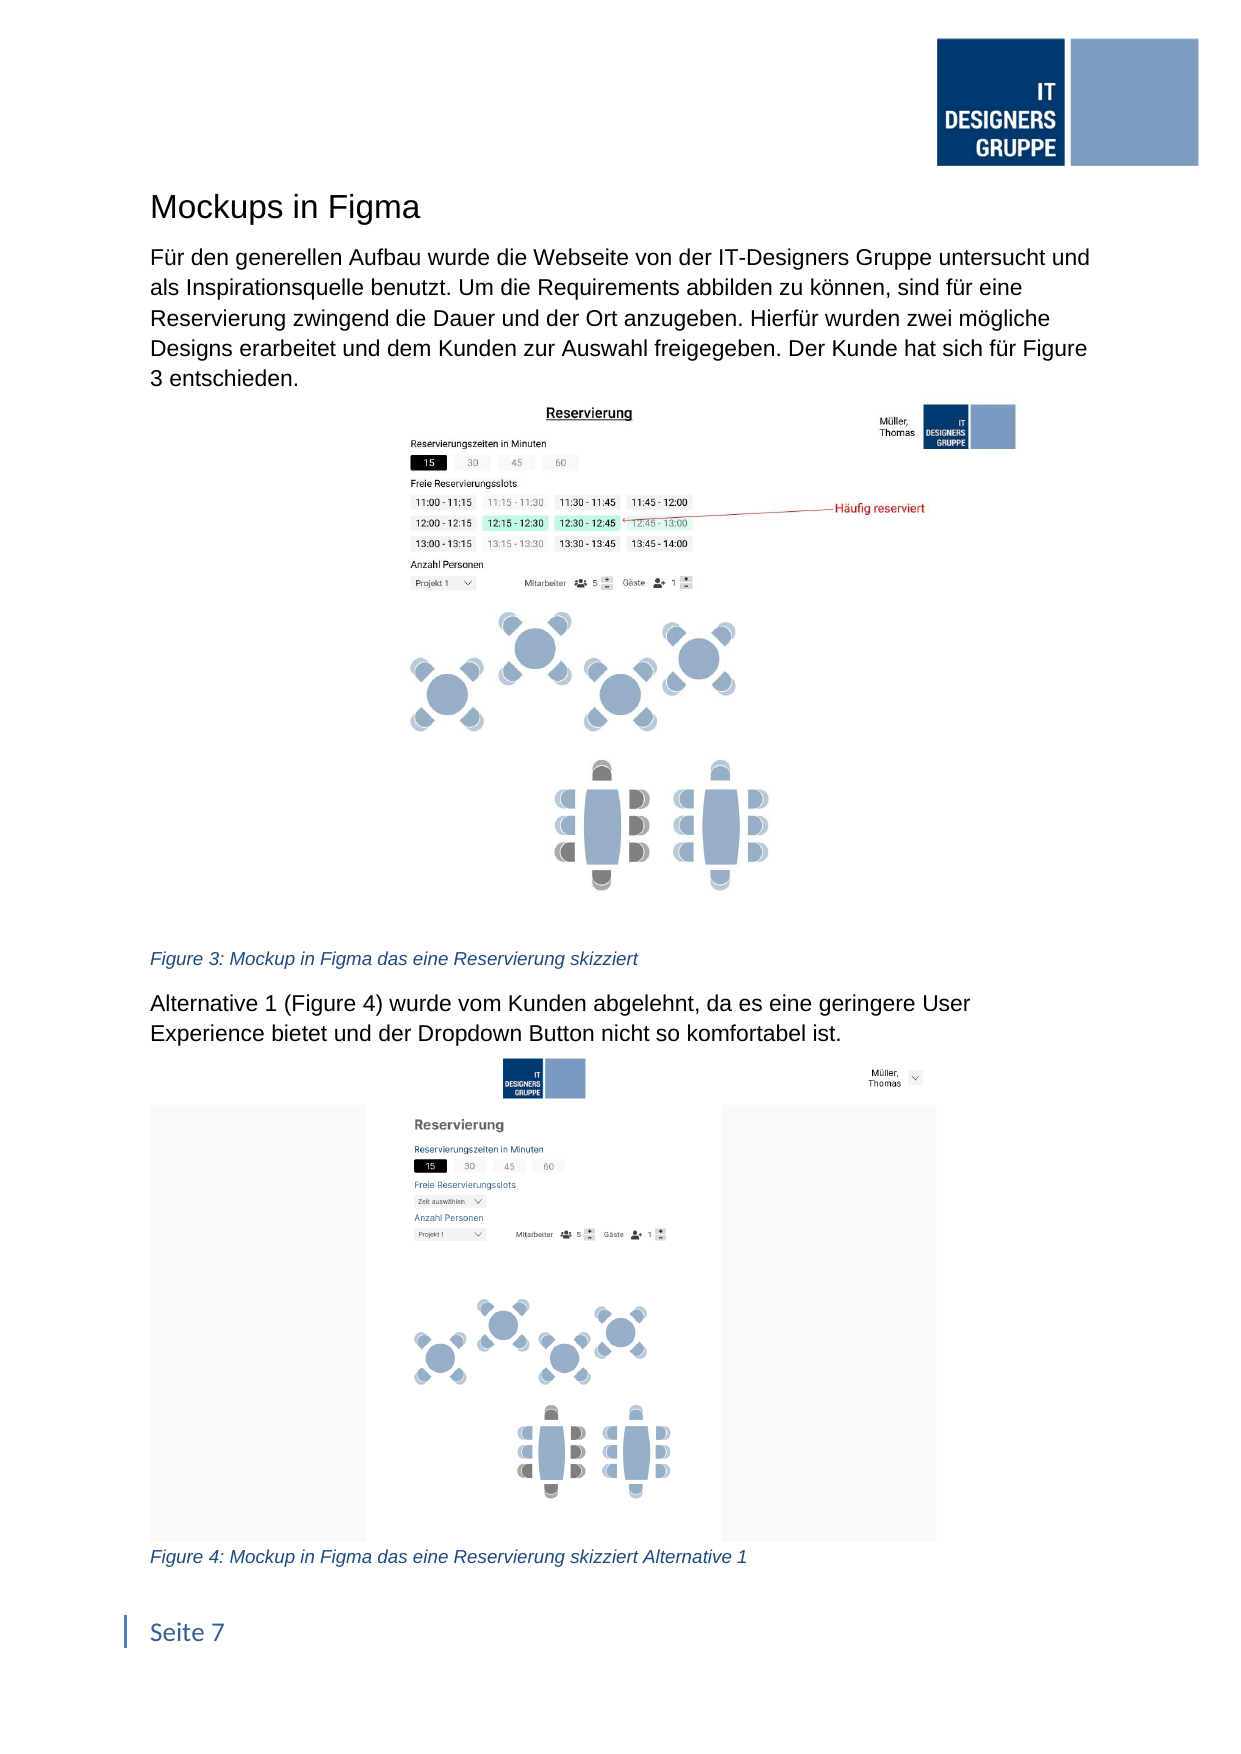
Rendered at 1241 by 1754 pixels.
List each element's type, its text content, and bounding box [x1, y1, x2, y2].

picture [936, 37, 1200, 167]
text Für den generellen Aufbau wurde die Webseite von der IT-Designers Gruppe untersucht und als Inspirationsquelle benutzt. Um die Requirements abbilden zu können, sind für eine Reservierung zwingend die Dauer und der Ort anzugeben. Hierfür wurden zwei mögliche Designs erarbeitet und dem Kunden zur Auswahl freigegeben. Der Kunde hat sich für Figure 3 entschieden. [150, 244, 1090, 391]
picture [150, 1050, 937, 1542]
text Figure 3: Mockup in Figma das eine Reservierung skizziert [150, 948, 1090, 969]
subtitle Mockups in Figma [150, 187, 1090, 226]
text Alternative 1 (Figure 4) wurde vom Kunden abgelehnt, da es eine geringere User Experience bietet und der Dropdown Button nicht so komfortabel ist. [150, 990, 1090, 1047]
text Figure 4: Mockup in Figma das eine Reservierung skizziert Alternative 1 [150, 1546, 1090, 1567]
picture [150, 395, 1028, 944]
